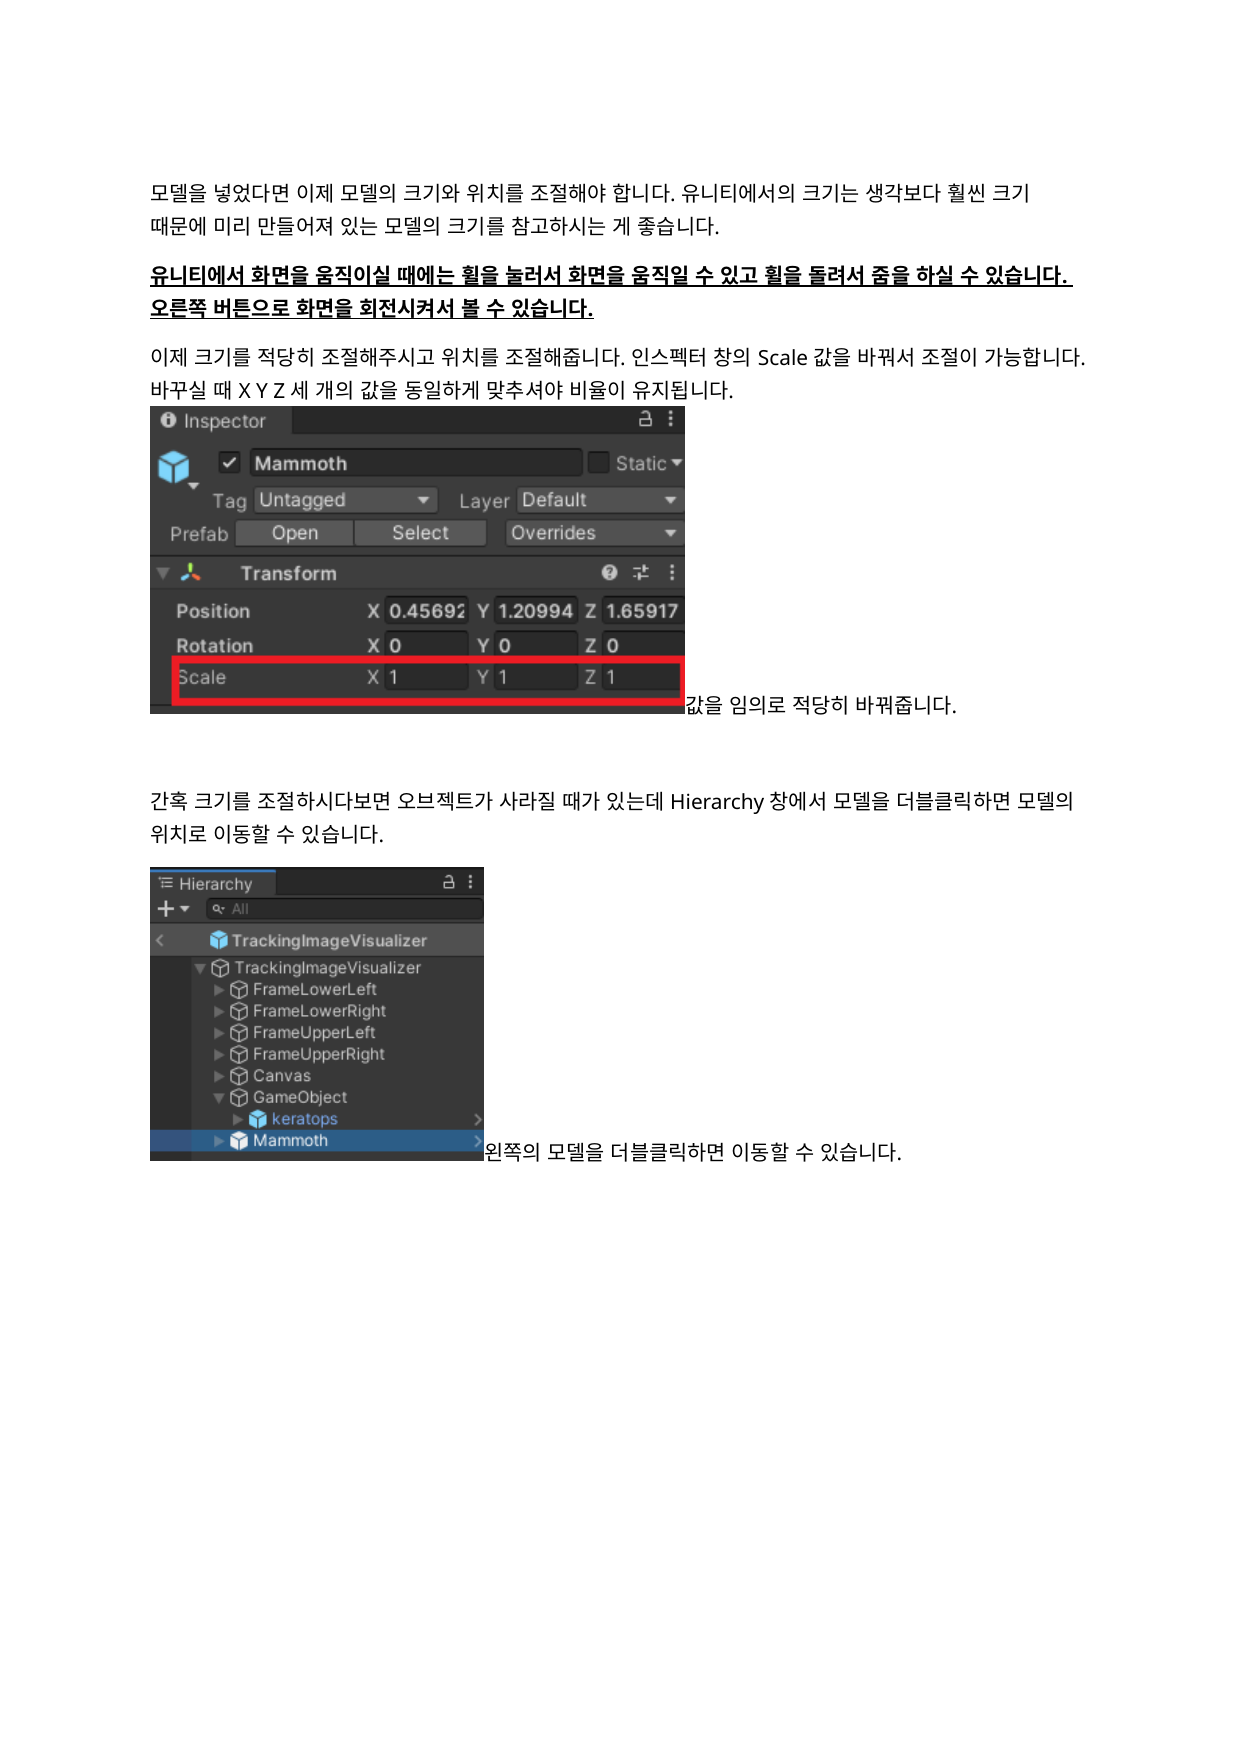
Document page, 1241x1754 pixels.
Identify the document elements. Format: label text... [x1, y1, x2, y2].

picture [150, 867, 484, 1161]
picture [150, 406, 685, 714]
text 모델을 넣었다면 이제 모델의 크기와 위치를 조절해야 합니다. 유니티에서의 크기는 생각보다 훨씬 크기 때문에 미리 만들어져 있는 모델의 크기를 참고하시는 게 좋습니다. [150, 177, 1090, 240]
text 유니티에서 화면을 움직이실 때에는 휠을 눌러서 화면을 움직일 수 있고 휠을 돌려서 줌을 하실 수 있습니다. 오른쪽 버튼으로 화면을 회전시켜서 볼 수 있습니다. [150, 259, 1090, 322]
text 간혹 크기를 조절하시다보면 오브젝트가 사라질 때가 있는데 Hierarchy 창에서 모델을 더블클릭하면 모델의 위치로 이동할 수 있습니다. [150, 786, 1090, 849]
